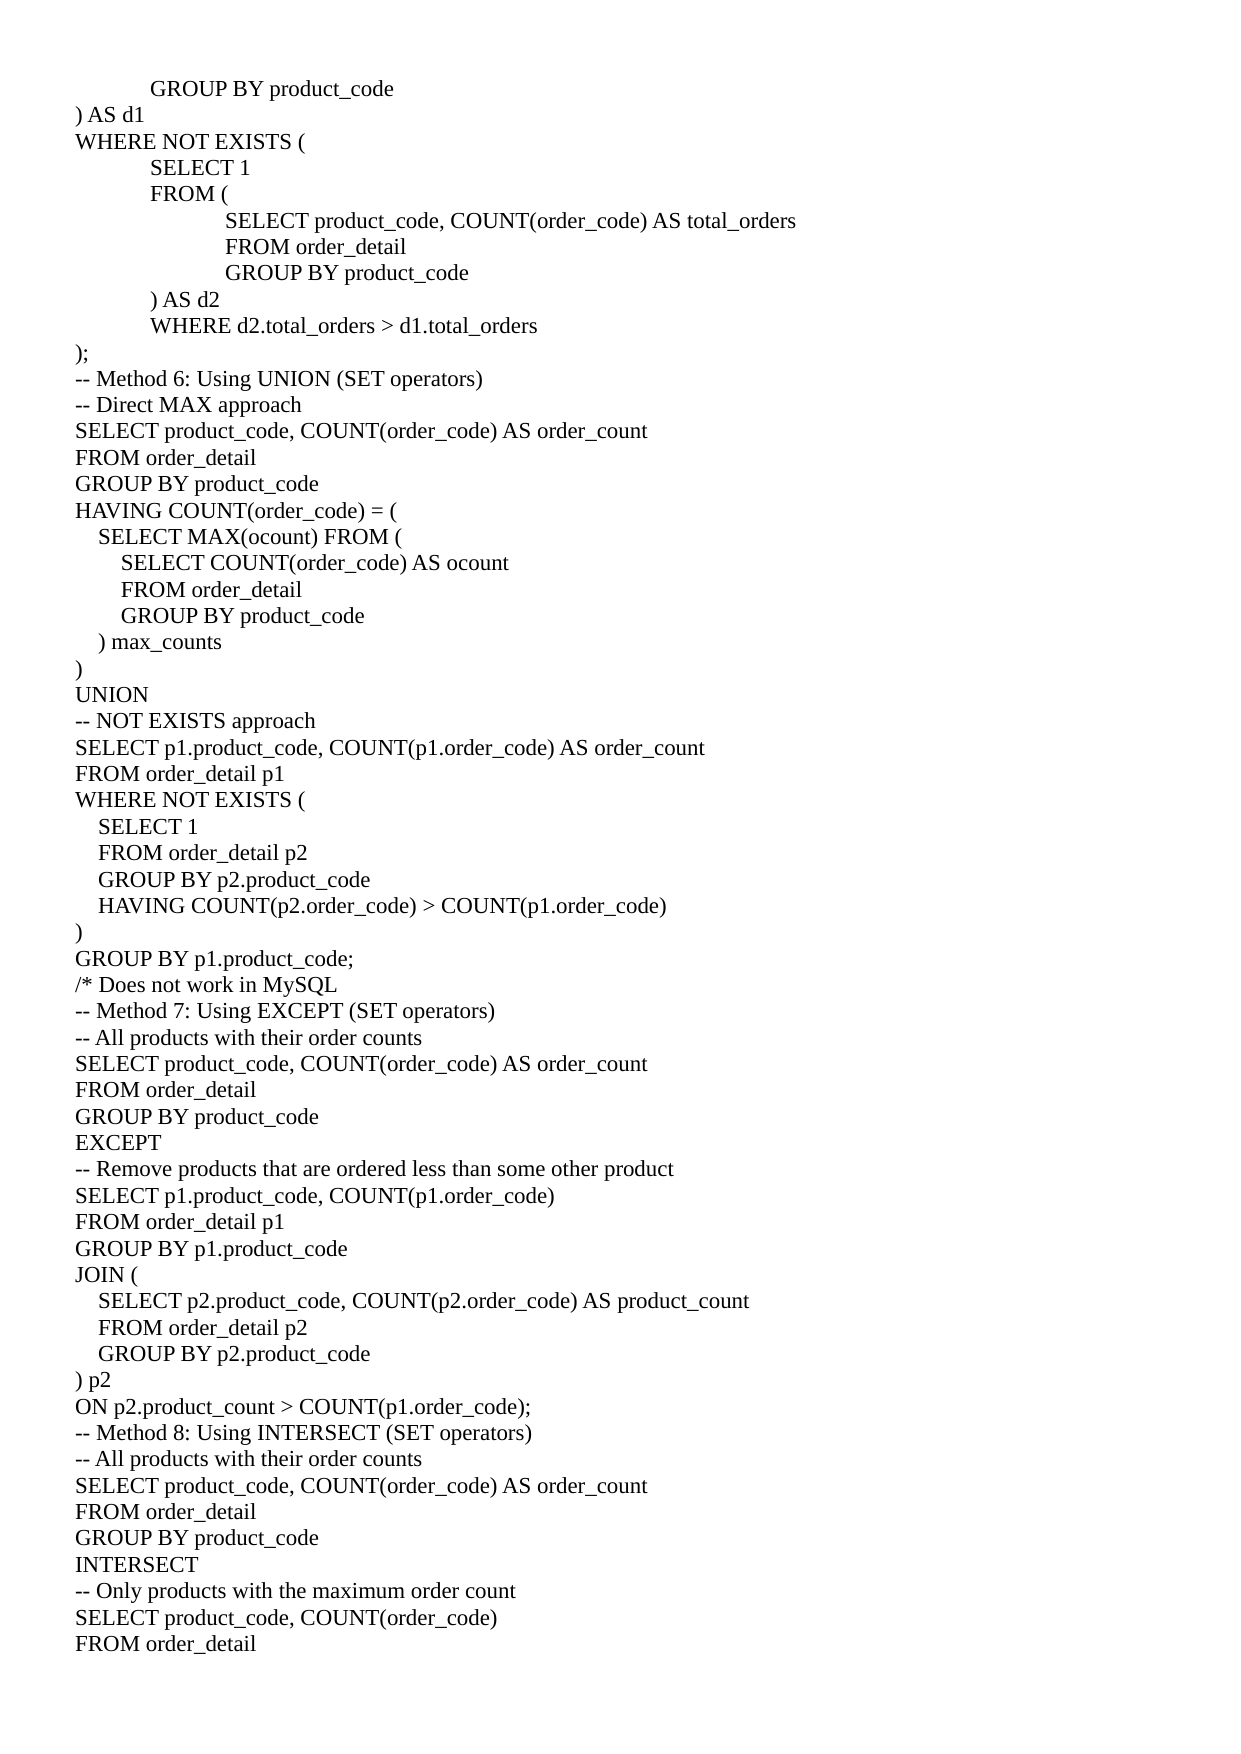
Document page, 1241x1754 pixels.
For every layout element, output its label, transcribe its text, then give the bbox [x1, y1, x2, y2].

text UNION [75, 681, 1165, 707]
text GROUP BY product_code [75, 602, 1165, 628]
text SELECT p1.product_code, COUNT(p1.order_code) [75, 1182, 1165, 1208]
text HAVING COUNT(order_code) = ( [75, 497, 1165, 523]
text FROM order_detail p2 [75, 1314, 1165, 1340]
text -- Method 8: Using INTERSECT (SET operators) [75, 1419, 1165, 1445]
text SELECT 1 [75, 813, 1165, 839]
text WHERE NOT EXISTS ( [75, 128, 1165, 154]
text ) [75, 655, 1165, 681]
text /* Does not work in MySQL [75, 971, 1165, 997]
text FROM order_detail p2 [75, 839, 1165, 866]
text ); [75, 338, 1165, 365]
text FROM order_detail [75, 576, 1165, 602]
text SELECT p1.product_code, COUNT(p1.order_code) AS order_count [75, 734, 1165, 760]
text FROM order_detail p1 [75, 1208, 1165, 1234]
text SELECT product_code, COUNT(order_code) AS total_orders [75, 207, 1165, 233]
text SELECT product_code, COUNT(order_code) AS order_count [75, 1472, 1165, 1498]
text WHERE d2.total_orders > d1.total_orders [75, 312, 1165, 338]
text ) AS d1 [75, 101, 1165, 128]
text GROUP BY p2.product_code [75, 1340, 1165, 1366]
text SELECT MAX(ocount) FROM ( [75, 523, 1165, 549]
text -- Direct MAX approach [75, 391, 1165, 418]
text FROM order_detail [75, 1076, 1165, 1103]
text GROUP BY p1.product_code [75, 1234, 1165, 1261]
text ) [75, 918, 1165, 945]
text -- All products with their order counts [75, 1445, 1165, 1472]
text FROM order_detail [75, 233, 1165, 259]
text WHERE NOT EXISTS ( [75, 787, 1165, 813]
text -- Only products with the maximum order count [75, 1577, 1165, 1603]
text SELECT product_code, COUNT(order_code) AS order_count [75, 418, 1165, 444]
text -- All products with their order counts [75, 1024, 1165, 1050]
text FROM order_detail [75, 444, 1165, 470]
text SELECT 1 [75, 154, 1165, 180]
text GROUP BY product_code [75, 259, 1165, 286]
text HAVING COUNT(p2.order_code) > COUNT(p1.order_code) [75, 892, 1165, 918]
text GROUP BY product_code [75, 1524, 1165, 1551]
text SELECT product_code, COUNT(order_code) [75, 1603, 1165, 1630]
text -- NOT EXISTS approach [75, 707, 1165, 734]
text EXCEPT [75, 1129, 1165, 1156]
text ) AS d2 [75, 286, 1165, 312]
text ) p2 [75, 1366, 1165, 1393]
text GROUP BY product_code [75, 470, 1165, 497]
text FROM order_detail [75, 1498, 1165, 1524]
text SELECT COUNT(order_code) AS ocount [75, 549, 1165, 576]
text SELECT product_code, COUNT(order_code) AS order_count [75, 1050, 1165, 1076]
text GROUP BY product_code [75, 75, 1165, 101]
text FROM order_detail [75, 1630, 1165, 1656]
text FROM order_detail p1 [75, 760, 1165, 787]
text GROUP BY p2.product_code [75, 866, 1165, 892]
text JOIN ( [75, 1261, 1165, 1287]
text ) max_counts [75, 628, 1165, 655]
text SELECT p2.product_code, COUNT(p2.order_code) AS product_count [75, 1287, 1165, 1314]
text GROUP BY product_code [75, 1103, 1165, 1129]
text -- Method 6: Using UNION (SET operators) [75, 365, 1165, 391]
text -- Method 7: Using EXCEPT (SET operators) [75, 997, 1165, 1024]
text INTERSECT [75, 1551, 1165, 1577]
text GROUP BY p1.product_code; [75, 945, 1165, 971]
text FROM ( [75, 180, 1165, 207]
text -- Remove products that are ordered less than some other product [75, 1156, 1165, 1182]
text ON p2.product_count > COUNT(p1.order_code); [75, 1393, 1165, 1419]
